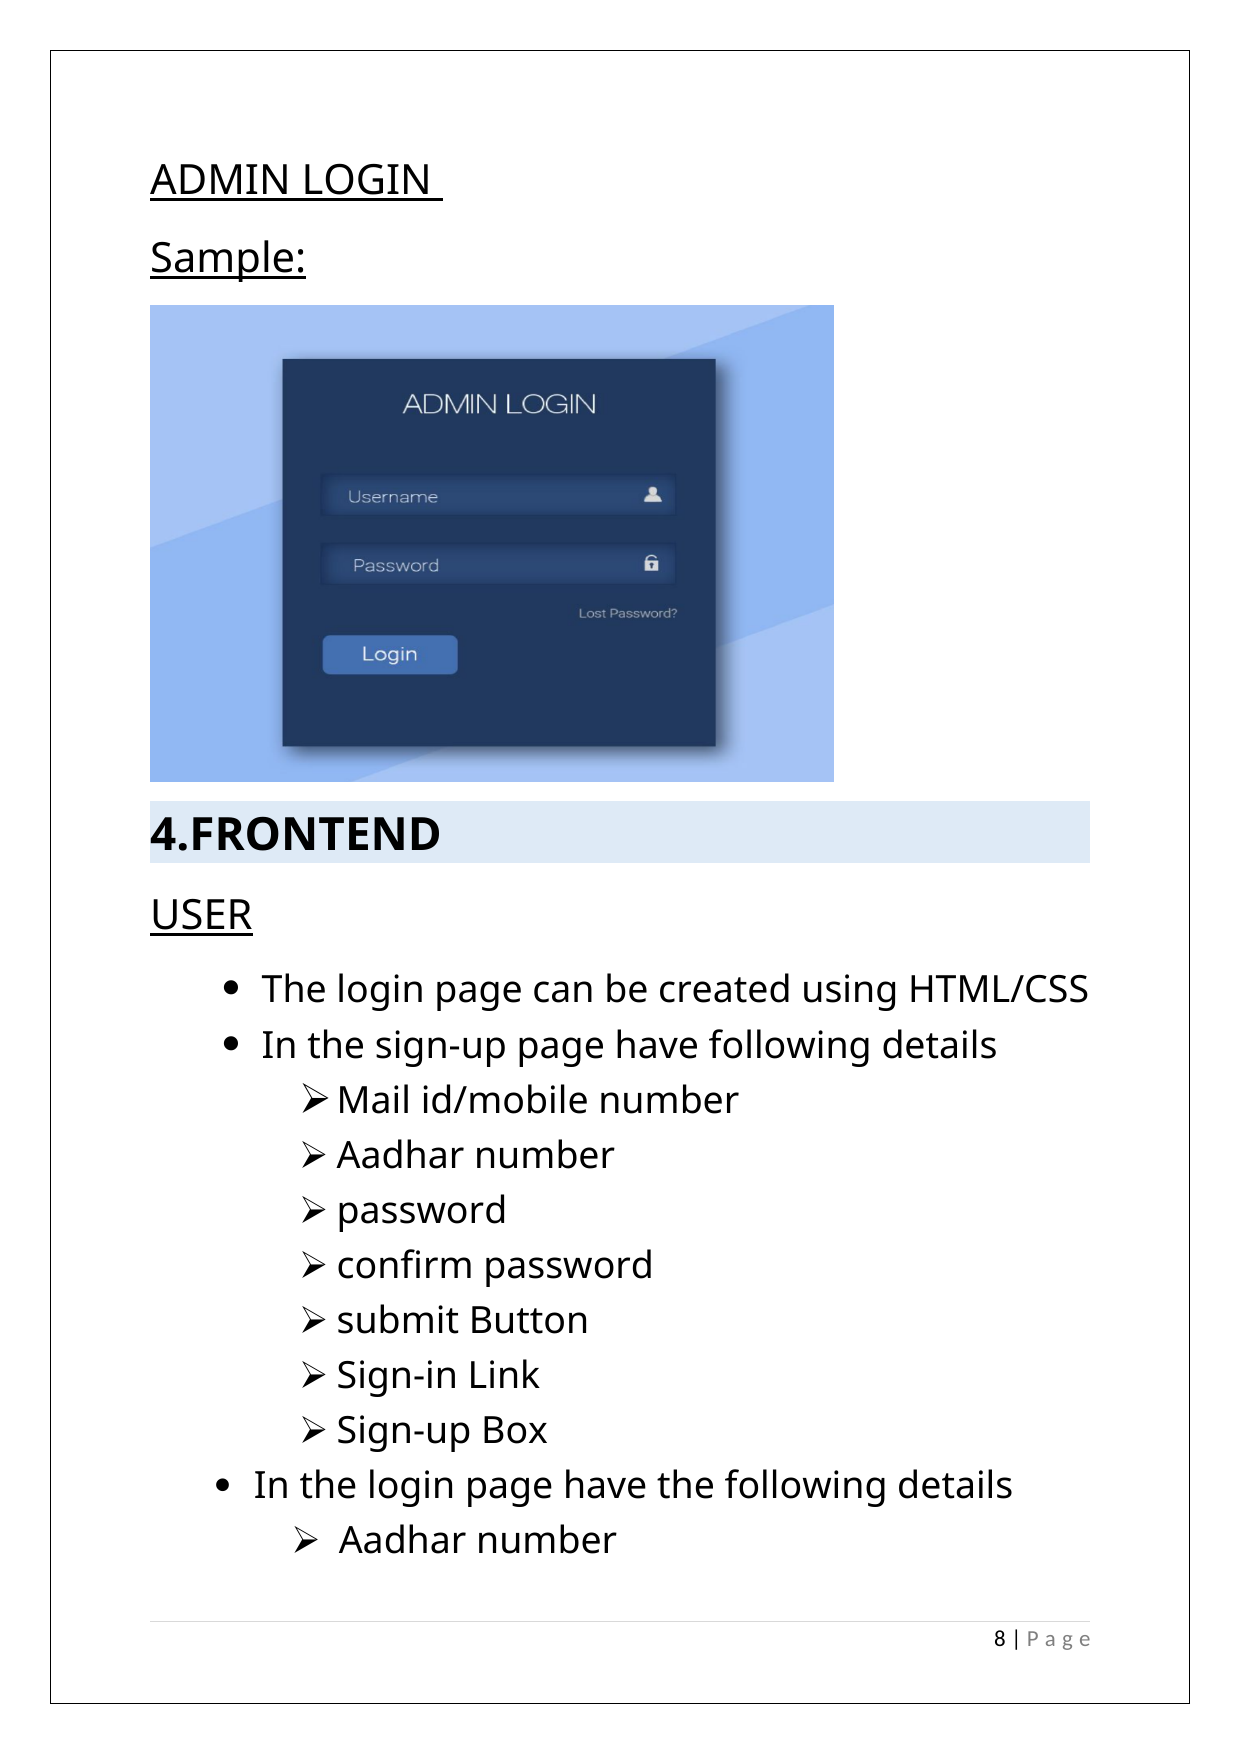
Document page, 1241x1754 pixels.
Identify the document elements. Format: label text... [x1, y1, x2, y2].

list In the sign-up page have following details [224, 1018, 1090, 1069]
list The login page can be created using HTML/CSS [224, 963, 1090, 1014]
picture [150, 305, 834, 782]
list Mail id/mobile number [299, 1073, 1090, 1124]
text USER [150, 885, 1090, 942]
list Aadhar number [291, 1514, 1090, 1565]
list submit Button [299, 1293, 1090, 1344]
text 4.FRONTEND [150, 801, 1090, 863]
list confirm password [299, 1238, 1090, 1289]
list In the login page have the following details [216, 1459, 1090, 1510]
text ADMIN LOGIN [150, 150, 1090, 207]
list password [299, 1183, 1090, 1234]
list Aadhar number [299, 1128, 1090, 1179]
list Sign-up Box [299, 1404, 1090, 1455]
text Sample: [150, 228, 1090, 285]
list Sign-in Link [299, 1348, 1090, 1399]
